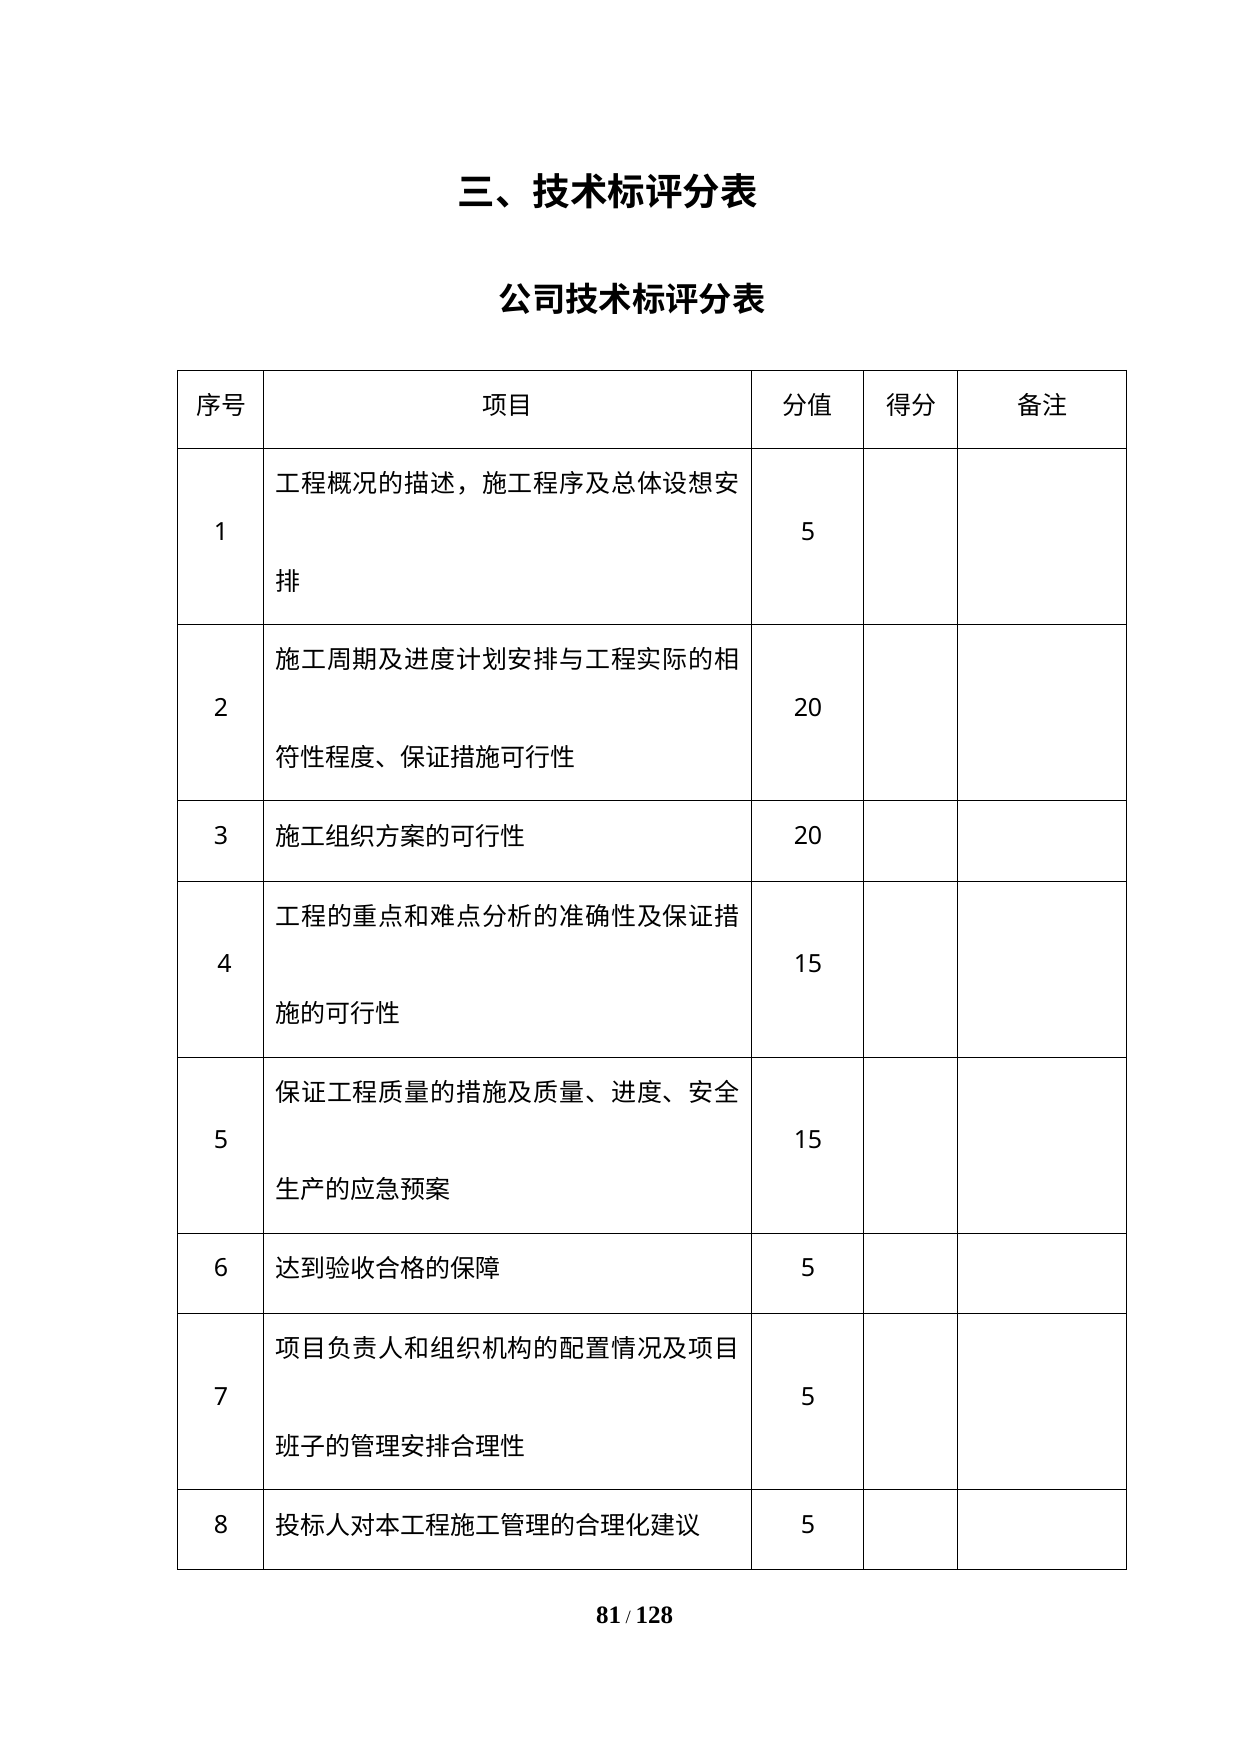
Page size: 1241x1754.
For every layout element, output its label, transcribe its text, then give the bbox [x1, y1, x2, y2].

table_cell [864, 1314, 957, 1489]
table_cell 7 [178, 1314, 263, 1489]
table_cell [864, 625, 957, 800]
table_cell 6 [178, 1234, 263, 1313]
table_cell 20 [752, 801, 863, 881]
text 三、技术标评分表 [177, 156, 1087, 221]
table_header 得分 [864, 371, 957, 448]
table_cell 8 [178, 1490, 263, 1569]
table_cell [958, 882, 1126, 1057]
table_cell 工程的重点和难点分析的准确性及保证措施的可行性 [264, 882, 751, 1057]
table_cell 施工周期及进度计划安排与工程实际的相符性程度、保证措施可行性 [264, 625, 751, 800]
table_cell [864, 1058, 957, 1233]
table_cell [864, 1490, 957, 1569]
table_cell 3 [178, 801, 263, 881]
table_header 序号 [178, 371, 263, 448]
table_cell 保证工程质量的措施及质量、进度、安全生产的应急预案 [264, 1058, 751, 1233]
table_header 项目 [264, 371, 751, 448]
table_cell 5 [752, 1490, 863, 1569]
table_cell 5 [752, 1314, 863, 1489]
table_cell [864, 1234, 957, 1313]
table_cell 1 [178, 449, 263, 624]
table_cell [958, 1234, 1126, 1313]
table_cell 20 [752, 625, 863, 800]
table_cell 达到验收合格的保障 [264, 1234, 751, 1313]
table_cell 施工组织方案的可行性 [264, 801, 751, 881]
table_cell 5 [752, 449, 863, 624]
table_cell 工程概况的描述，施工程序及总体设想安排 [264, 449, 751, 624]
table_cell [958, 1058, 1126, 1233]
table_cell 5 [178, 1058, 263, 1233]
table_header 备注 [958, 371, 1126, 448]
table_cell [958, 625, 1126, 800]
table_cell [864, 449, 957, 624]
table_cell [864, 882, 957, 1057]
table_cell 2 [178, 625, 263, 800]
table_cell [864, 801, 957, 881]
table_cell [958, 1314, 1126, 1489]
table_cell 5 [752, 1234, 863, 1313]
table_cell 15 [752, 882, 863, 1057]
table_cell 投标人对本工程施工管理的合理化建议 [264, 1490, 751, 1569]
table_cell 项目负责人和组织机构的配置情况及项目班子的管理安排合理性 [264, 1314, 751, 1489]
table_cell [958, 1490, 1126, 1569]
table_cell [958, 449, 1126, 624]
table_cell 15 [752, 1058, 863, 1233]
table_header 分值 [752, 371, 863, 448]
table_cell [958, 801, 1126, 881]
text 公司技术标评分表 [177, 264, 1087, 329]
table_cell 4 [178, 882, 263, 1057]
